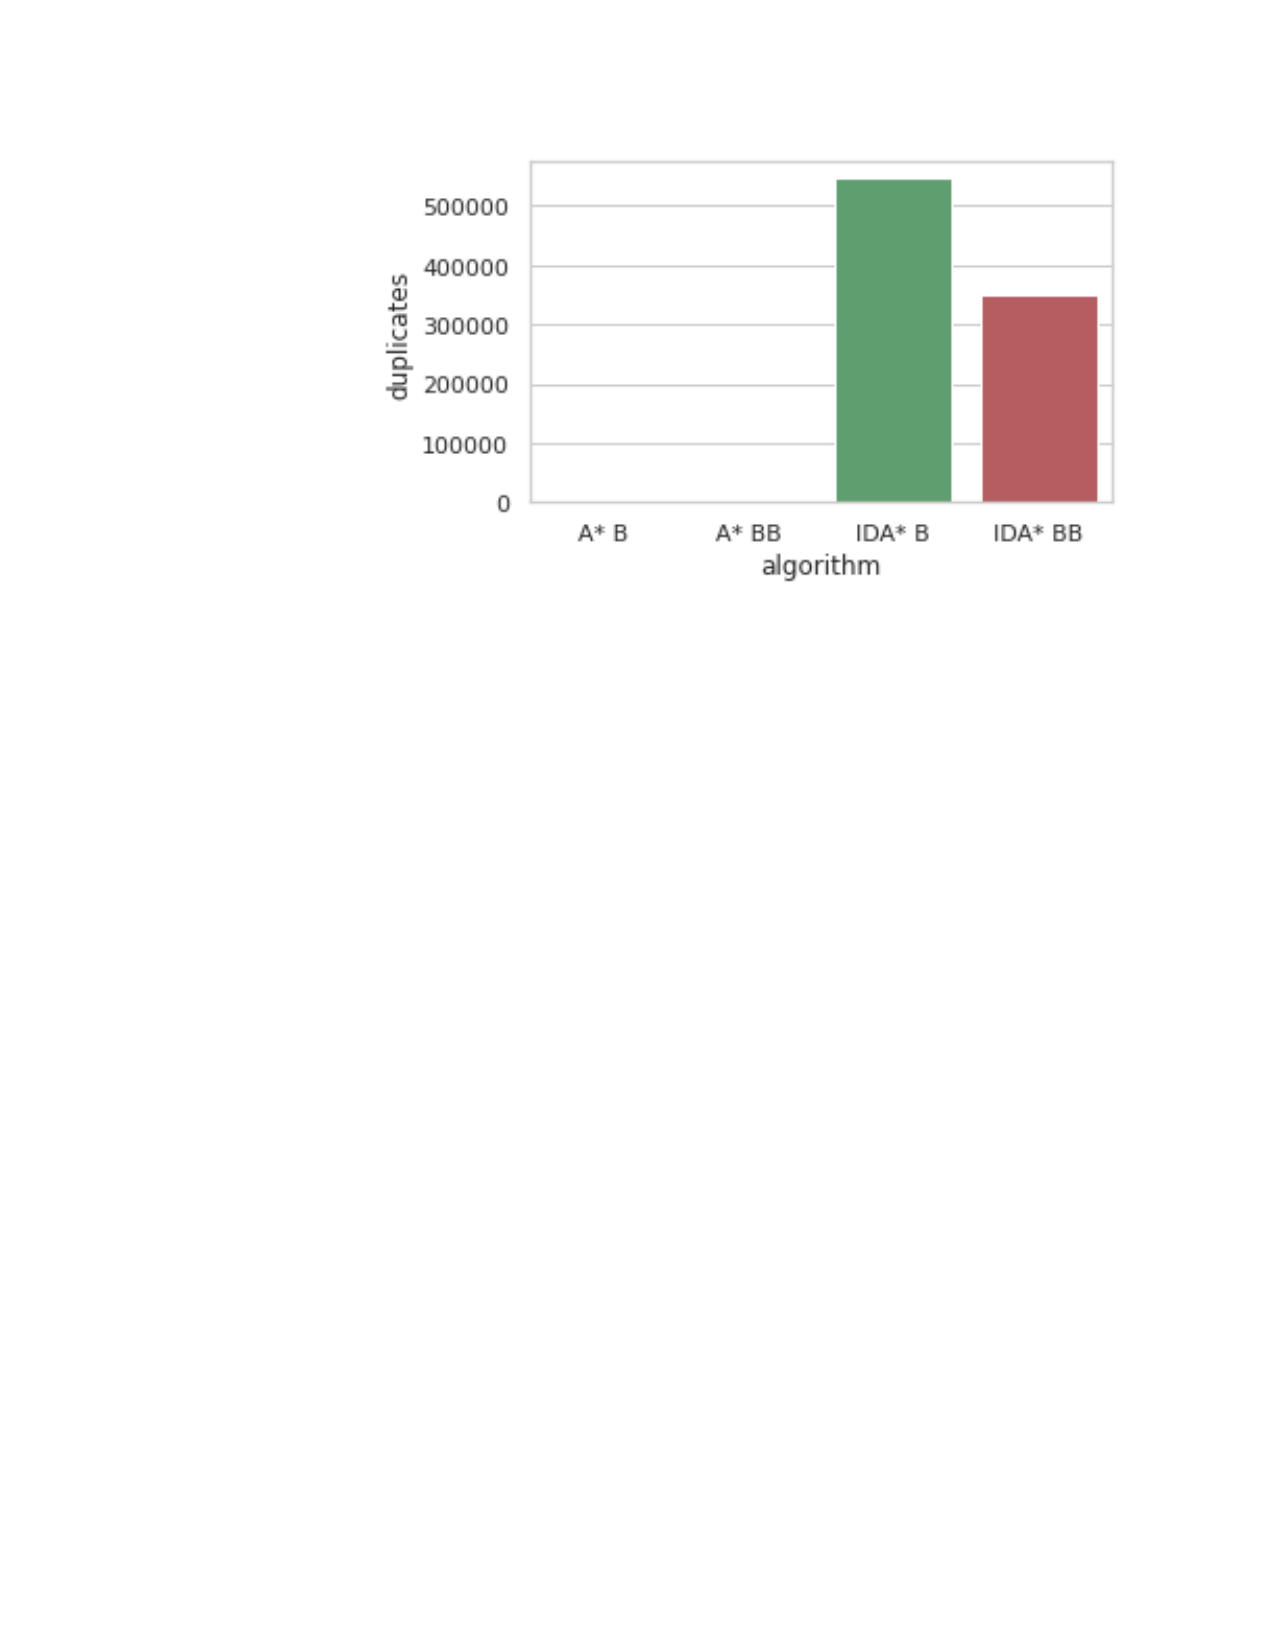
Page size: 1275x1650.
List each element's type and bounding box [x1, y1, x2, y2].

picture [372, 150, 1125, 594]
